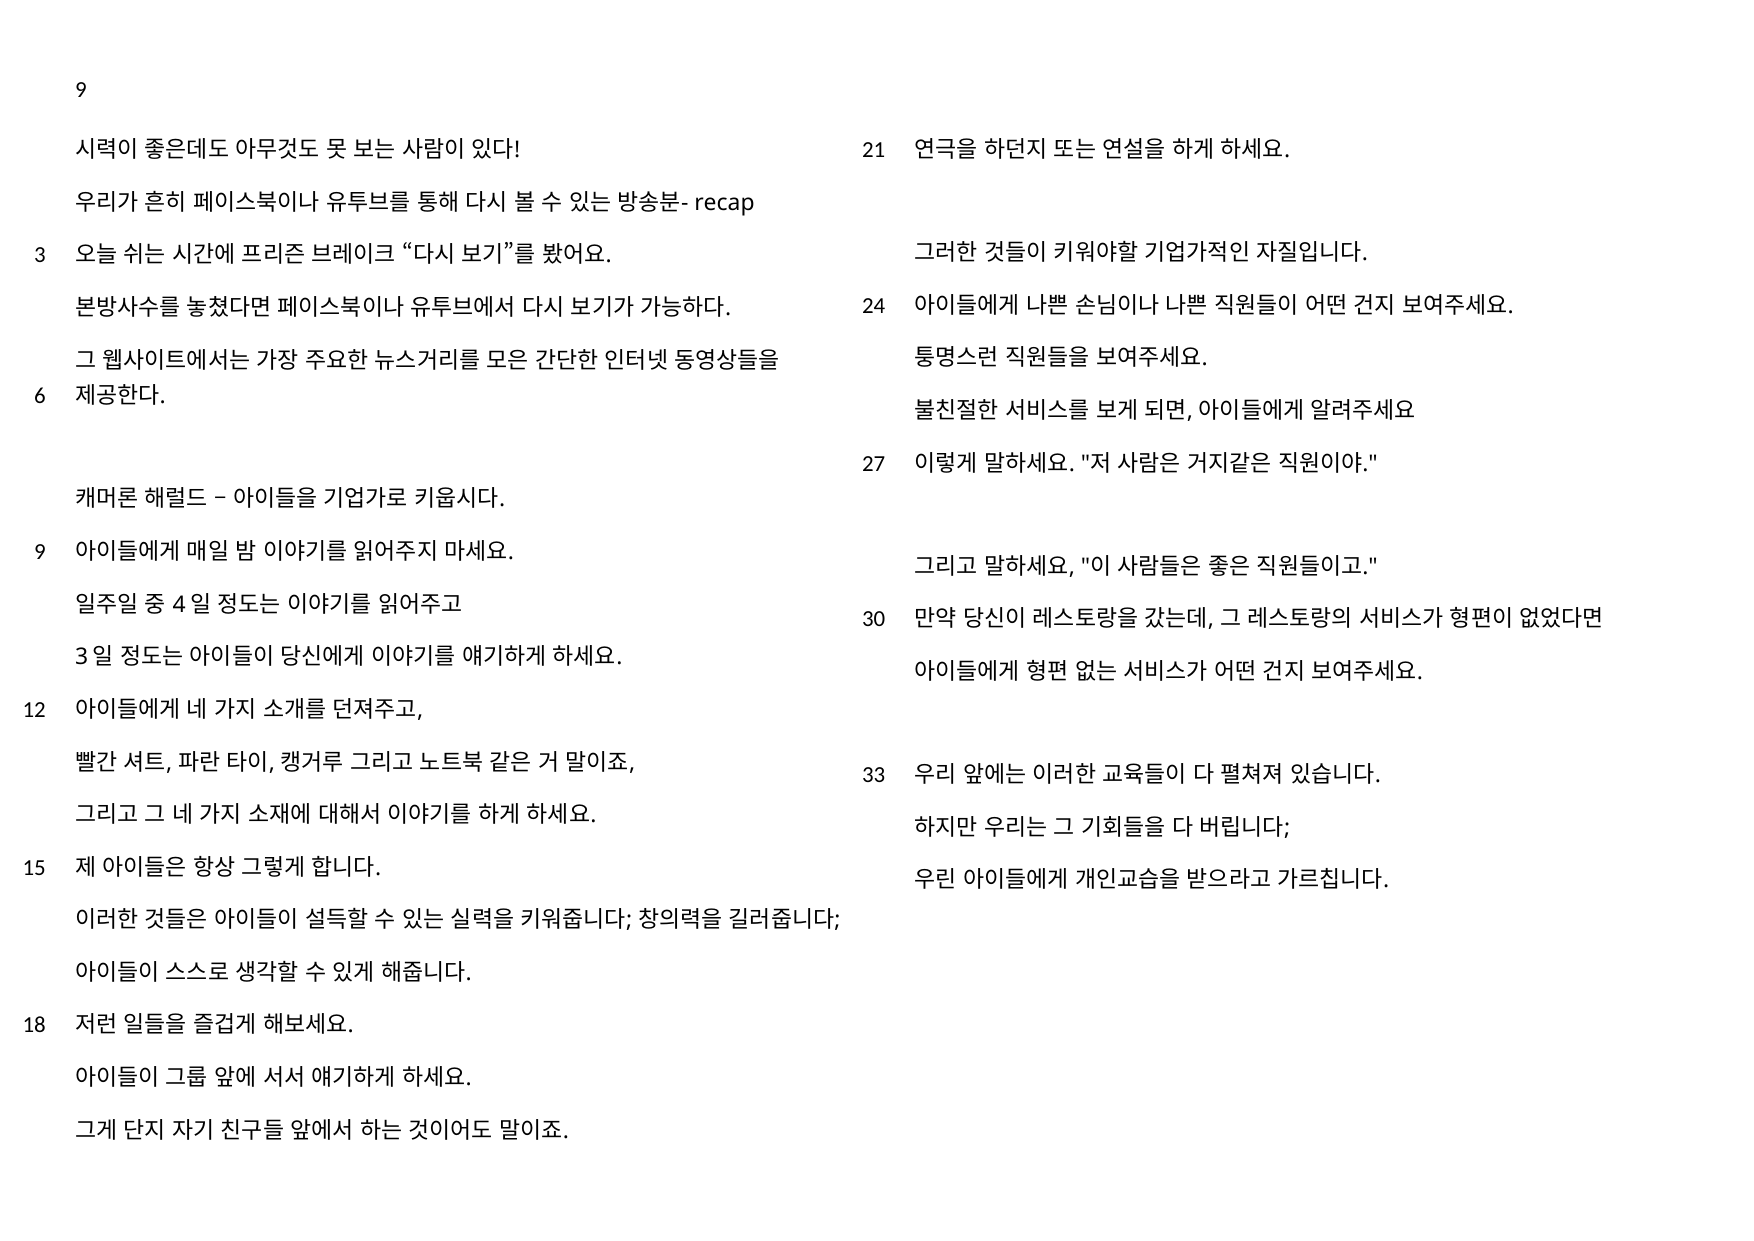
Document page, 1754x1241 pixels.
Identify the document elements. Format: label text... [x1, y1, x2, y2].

text 시력이 좋은데도 아무것도 못 보는 사람이 있다! [75, 131, 839, 164]
text 빨간 셔트, 파란 타이, 캥거루 그리고 노트북 같은 거 말이죠, [75, 743, 839, 777]
text 그 웹사이트에서는 가장 주요한 뉴스거리를 모은 간단한 인터넷 동영상들을 제공한다. [75, 341, 839, 411]
text 그러한 것들이 키워야할 기업가적인 자질입니다. [914, 234, 1679, 267]
text 불친절한 서비스를 보게 되면, 아이들에게 알려주세요 [914, 392, 1679, 425]
text 본방사수를 놓쳤다면 페이스북이나 유투브에서 다시 보기가 가능하다. [75, 289, 839, 322]
text 하지만 우리는 그 기회들을 다 버립니다; [914, 808, 1679, 842]
text 아이들에게 매일 밤 이야기를 읽어주지 마세요. [75, 533, 839, 566]
text 우린 아이들에게 개인교습을 받으라고 가르칩니다. [914, 861, 1679, 894]
text 아이들이 그룹 앞에 서서 얘기하게 하세요. [75, 1059, 839, 1092]
text 아이들에게 형편 없는 서비스가 어떤 건지 보여주세요. [914, 653, 1679, 686]
text 우리 앞에는 이러한 교육들이 다 펼쳐져 있습니다. [914, 756, 1679, 789]
text 3일 정도는 아이들이 당신에게 이야기를 얘기하게 하세요. [75, 638, 839, 671]
text 일주일 중 4일 정도는 이야기를 읽어주고 [75, 586, 839, 619]
text 만약 당신이 레스토랑을 갔는데, 그 레스토랑의 서비스가 형편이 없었다면 [914, 600, 1679, 633]
text 이렇게 말하세요. "저 사람은 거지같은 직원이야." [914, 444, 1679, 478]
text 우리가 흔히 페이스북이나 유투브를 통해 다시 볼 수 있는 방송분- recap [75, 184, 839, 217]
text 그리고 말하세요, "이 사람들은 좋은 직원들이고." [914, 547, 1679, 581]
text 제 아이들은 항상 그렇게 합니다. [75, 848, 839, 882]
text 아이들에게 네 가지 소개를 던져주고, [75, 691, 839, 724]
text 그리고 그 네 가지 소재에 대해서 이야기를 하게 하세요. [75, 796, 839, 829]
text 퉁명스런 직원들을 보여주세요. [914, 339, 1679, 373]
text 캐머론 해럴드 – 아이들을 기업가로 키웁시다. [75, 480, 839, 514]
text 이러한 것들은 아이들이 설득할 수 있는 실력을 키워줍니다; 창의력을 길러줍니다; [75, 901, 839, 934]
text 연극을 하던지 또는 연설을 하게 하세요. [914, 131, 1679, 164]
text 오늘 쉬는 시간에 프리즌 브레이크 “다시 보기”를 봤어요. [75, 236, 839, 269]
text 아이들이 스스로 생각할 수 있게 해줍니다. [75, 954, 839, 987]
text 아이들에게 나쁜 손님이나 나쁜 직원들이 어떤 건지 보여주세요. [914, 287, 1679, 320]
text 그게 단지 자기 친구들 앞에서 하는 것이어도 말이죠. [75, 1112, 839, 1145]
text 저런 일들을 즐겁게 해보세요. [75, 1006, 839, 1040]
